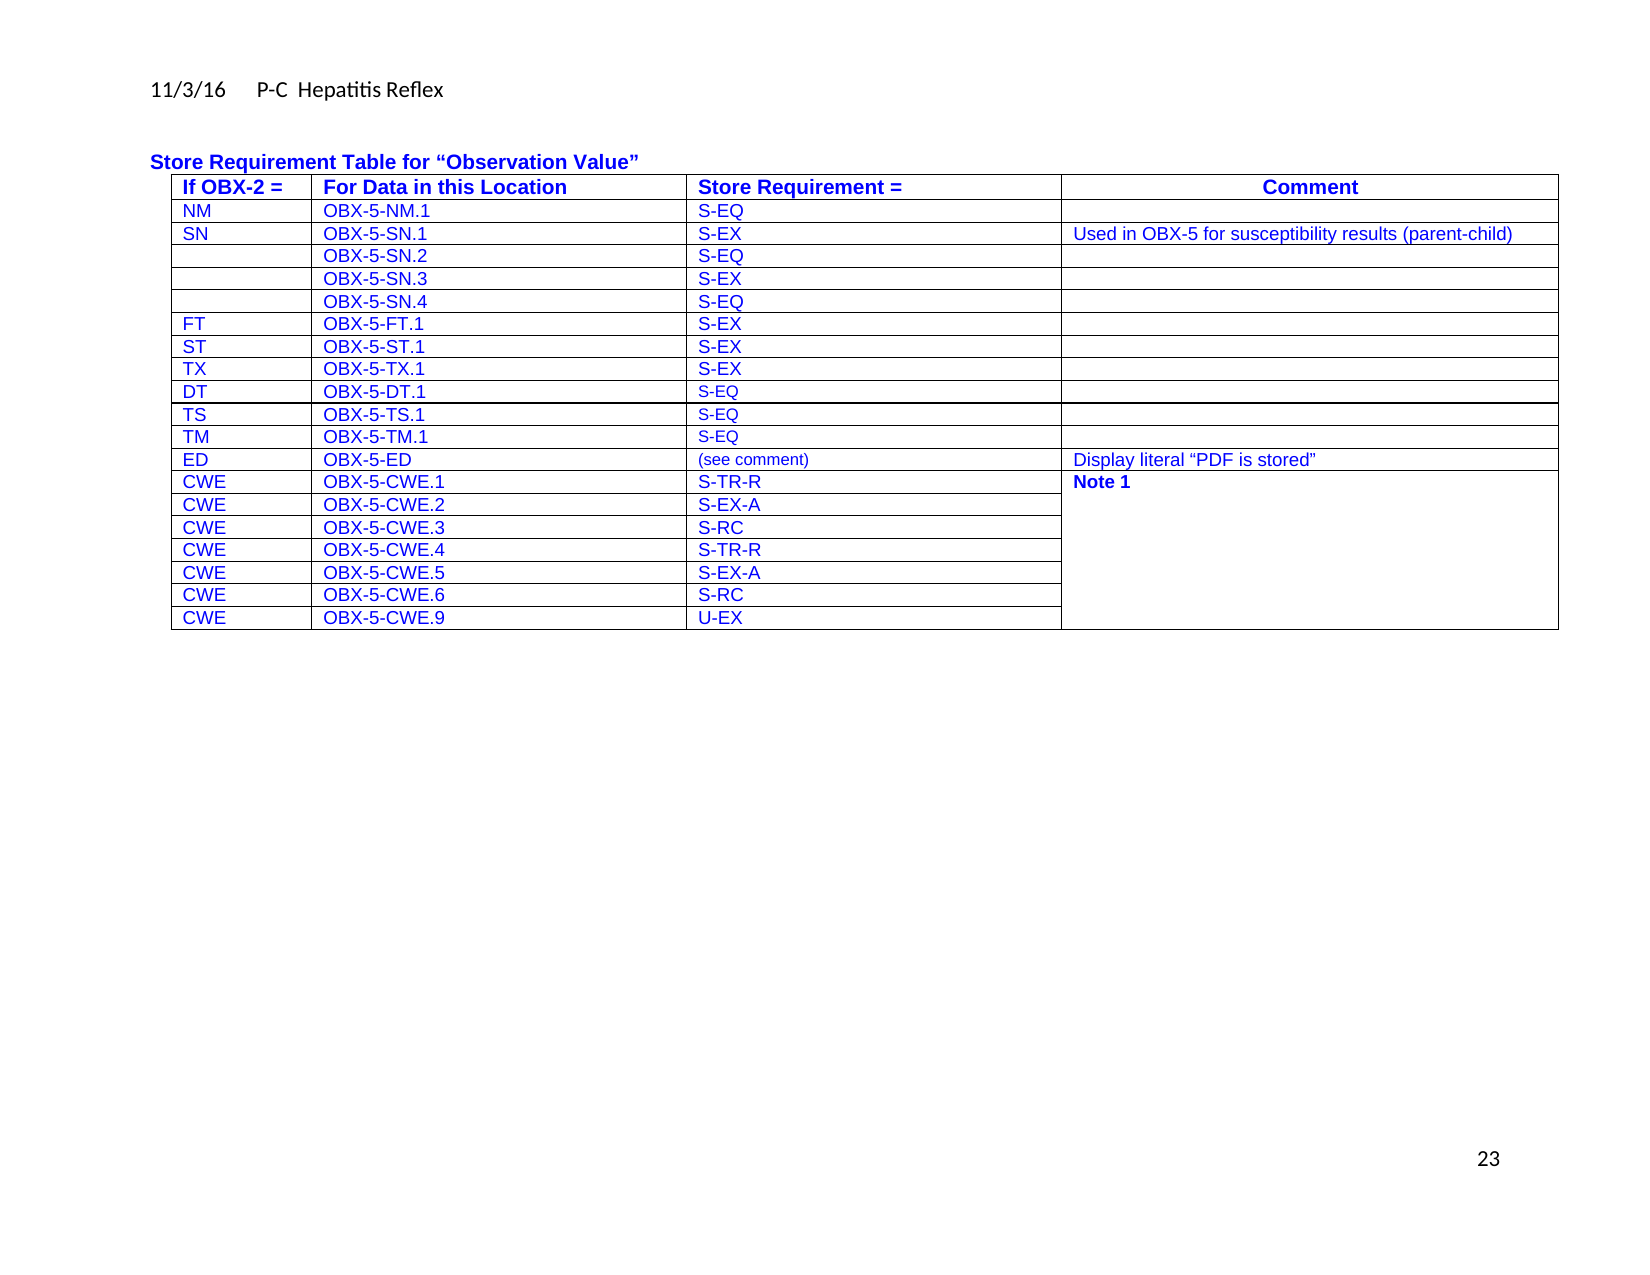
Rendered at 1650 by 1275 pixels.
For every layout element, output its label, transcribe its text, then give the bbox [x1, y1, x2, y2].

table_cell S-EX [687, 223, 1061, 244]
table_cell [1062, 268, 1558, 289]
table_cell OBX-5-TX.1 [312, 358, 686, 380]
table_cell OBX-5-DT.1 [312, 381, 686, 402]
table_cell OBX-5-ST.1 [312, 336, 686, 357]
table_cell CWE [172, 539, 311, 561]
table_cell S-EQ [687, 290, 1061, 312]
table_cell S-EQ [687, 426, 1061, 448]
table_cell U-EX [687, 607, 1061, 628]
table_cell S-EQ [687, 404, 1061, 425]
table_cell Display literal “PDF is stored” [1062, 449, 1558, 470]
table_cell S-EX [687, 313, 1061, 334]
table_cell OBX-5-ED [312, 449, 686, 470]
table_cell [1062, 313, 1558, 334]
table_cell OBX-5-NM.1 [312, 200, 686, 222]
table_cell S-RC [687, 584, 1061, 606]
table_cell S-TR-R [687, 471, 1061, 493]
table_cell ST [172, 336, 311, 357]
table_cell [1062, 358, 1558, 380]
table_cell OBX-5-SN.2 [312, 245, 686, 267]
table_header Store Requirement = [687, 175, 1061, 199]
table_cell Note 1 [1062, 471, 1558, 628]
table_header For Data in this Location [312, 175, 686, 199]
table_cell CWE [172, 494, 311, 515]
table_cell CWE [172, 516, 311, 538]
table_cell [1062, 290, 1558, 312]
table_cell [172, 268, 311, 289]
table_header Comment [1062, 175, 1558, 199]
table_cell TM [172, 426, 311, 448]
table_cell S-EQ [687, 200, 1061, 222]
table_cell (see comment) [687, 449, 1061, 470]
table_cell Used in OBX-5 for susceptibility results (parent-child) [1062, 223, 1558, 244]
table_cell CWE [172, 471, 311, 493]
table_cell CWE [172, 562, 311, 583]
table_cell SN [172, 223, 311, 244]
table_cell [1062, 336, 1558, 357]
table_cell DT [172, 381, 311, 402]
table_cell S-EX-A [687, 494, 1061, 515]
table_cell OBX-5-TM.1 [312, 426, 686, 448]
table_cell OBX-5-CWE.4 [312, 539, 686, 561]
table_cell S-EX [687, 358, 1061, 380]
table_cell OBX-5-CWE.2 [312, 494, 686, 515]
table_cell CWE [172, 607, 311, 628]
table_cell TS [172, 404, 311, 425]
table_cell CWE [172, 584, 311, 606]
table_cell NM [172, 200, 311, 222]
table_cell [1062, 404, 1558, 425]
table_cell OBX-5-TS.1 [312, 404, 686, 425]
table_header If OBX-2 = [172, 175, 311, 199]
table_cell OBX-5-CWE.1 [312, 471, 686, 493]
table_cell [1062, 245, 1558, 267]
table_cell OBX-5-CWE.5 [312, 562, 686, 583]
table_cell S-TR-R [687, 539, 1061, 561]
table_cell S-EX-A [687, 562, 1061, 583]
table_cell S-EQ [687, 245, 1061, 267]
table_cell OBX-5-CWE.6 [312, 584, 686, 606]
table_cell ED [172, 449, 311, 470]
table_cell S-EX [687, 268, 1061, 289]
table_cell S-RC [687, 516, 1061, 538]
table_cell OBX-5-CWE.3 [312, 516, 686, 538]
table_cell S-EQ [687, 381, 1061, 402]
table_cell OBX-5-SN.1 [312, 223, 686, 244]
table_cell OBX-5-CWE.9 [312, 607, 686, 628]
table_cell [1062, 200, 1558, 222]
text Store Requirement Table for “Observation Value” [150, 150, 1500, 174]
table_cell S-EX [687, 336, 1061, 357]
table_cell TX [172, 358, 311, 380]
table_cell OBX-5-FT.1 [312, 313, 686, 334]
table_cell [1062, 426, 1558, 448]
table_cell [172, 290, 311, 312]
table_cell [172, 245, 311, 267]
table_cell OBX-5-SN.3 [312, 268, 686, 289]
table_cell [1062, 381, 1558, 402]
table_cell OBX-5-SN.4 [312, 290, 686, 312]
table_cell FT [172, 313, 311, 334]
